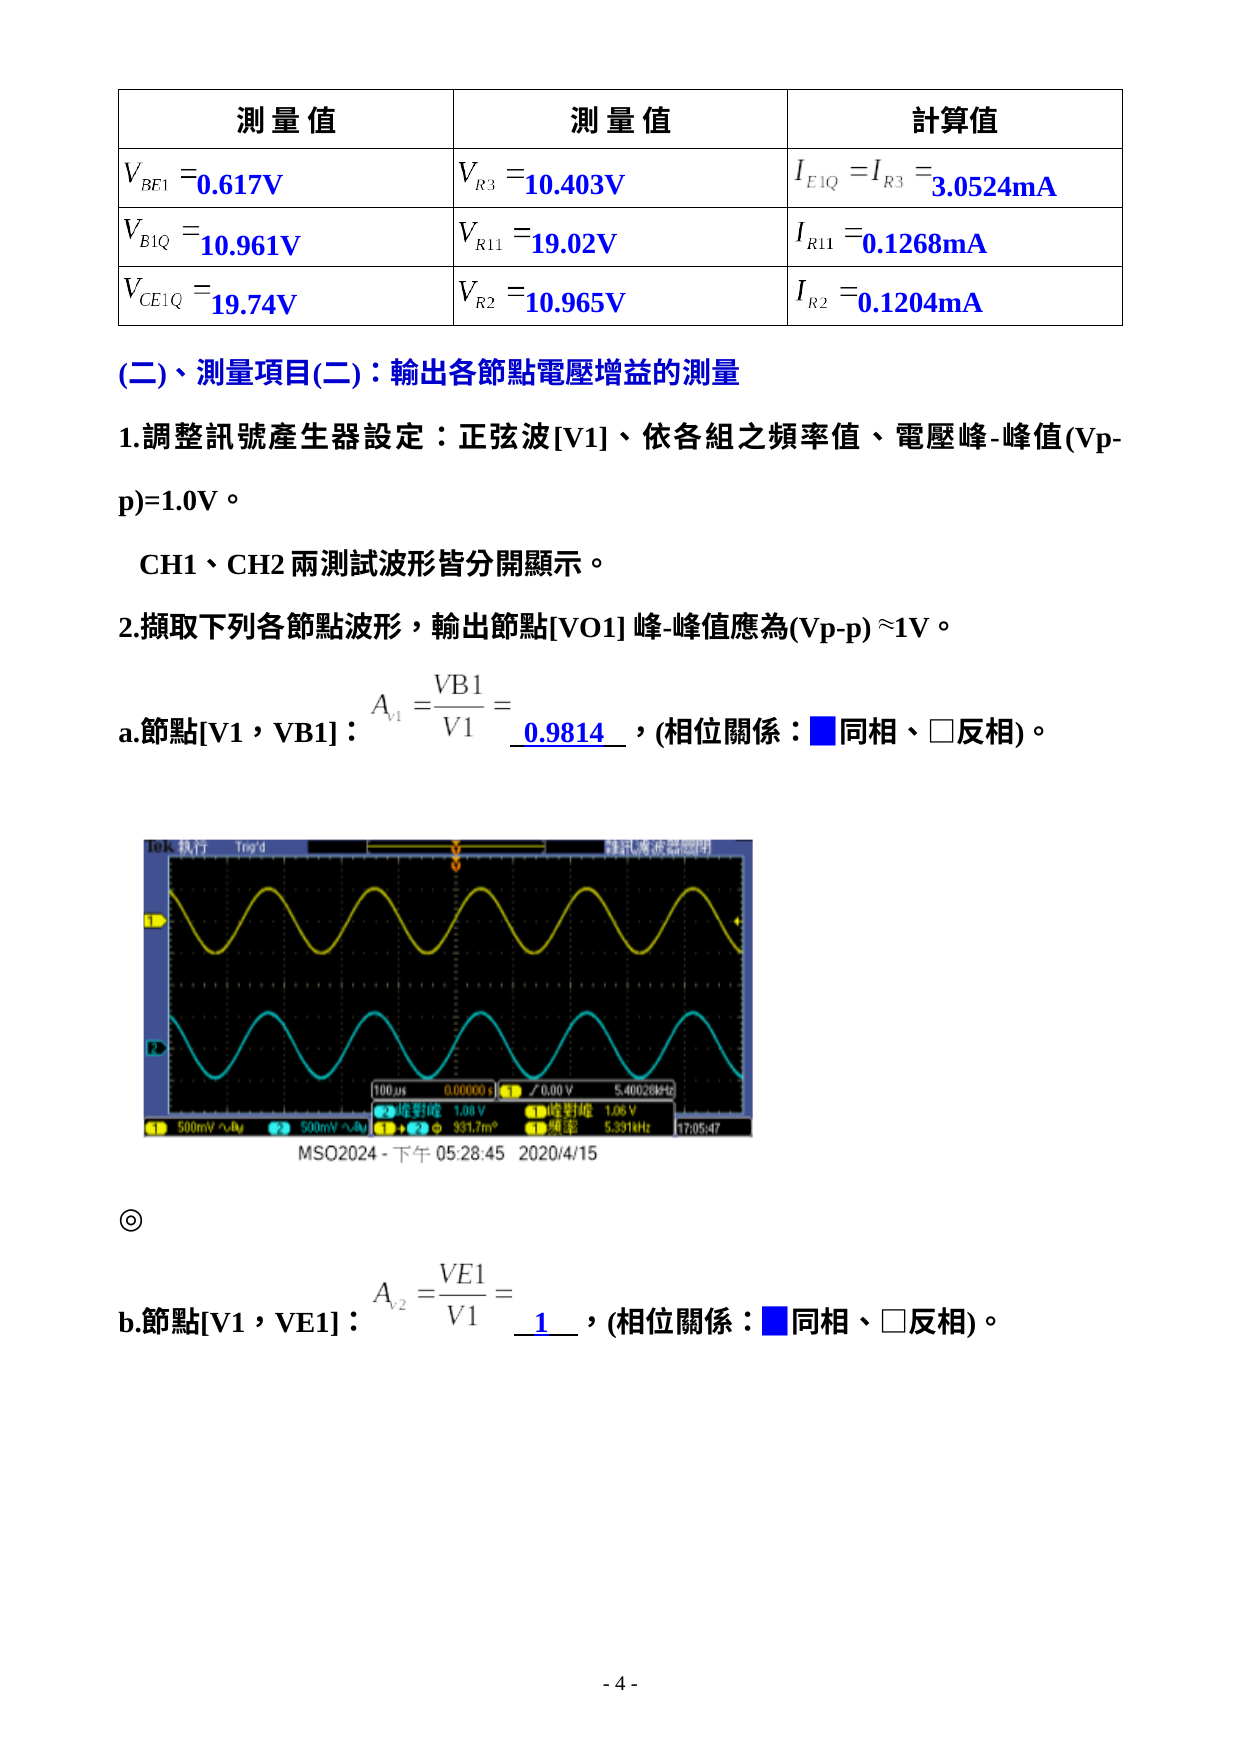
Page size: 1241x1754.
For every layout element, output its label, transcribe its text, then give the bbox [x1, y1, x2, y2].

picture [143, 772, 753, 1229]
table_cell 3.0524mA [788, 149, 1122, 207]
table_header 計算值 [788, 90, 1122, 148]
text 2.擷取下列各節點波形，輸出節點[VO1] 峰-峰值應為(Vp-p)1V。 [118, 604, 1122, 646]
table_header 測 量 值 [454, 90, 787, 148]
text 1.調整訊號產生器設定：正弦波[V1]、依各組之頻率值、電壓峰-峰值(Vp-p)=1.0V。 [118, 413, 1122, 519]
text (二)、測量項目(二)：輸出各節點電壓增益的測量 [118, 350, 1122, 392]
table_cell 10.961V [119, 208, 453, 266]
table_header 測 量 值 [119, 90, 453, 148]
table_cell 10.965V [454, 267, 787, 325]
table_cell 19.74V [119, 267, 453, 325]
table_cell 10.403V [454, 149, 787, 207]
table_cell 0.1204mA [788, 267, 1122, 325]
table_cell 0.1268mA [788, 208, 1122, 266]
table_cell 0.617V [119, 149, 453, 207]
text a.節點[V1，VB1]： 0.9814 ，(相位關係：▉同相、□反相)。 [118, 667, 1122, 751]
table_cell 19.02V [454, 208, 787, 266]
text CH1、CH測試波形皆分開顯示。 [139, 540, 1122, 583]
text b.節點[V1，VE1]： 1 ，(相位關係：▉同相、□反相)。 [118, 1257, 1122, 1340]
